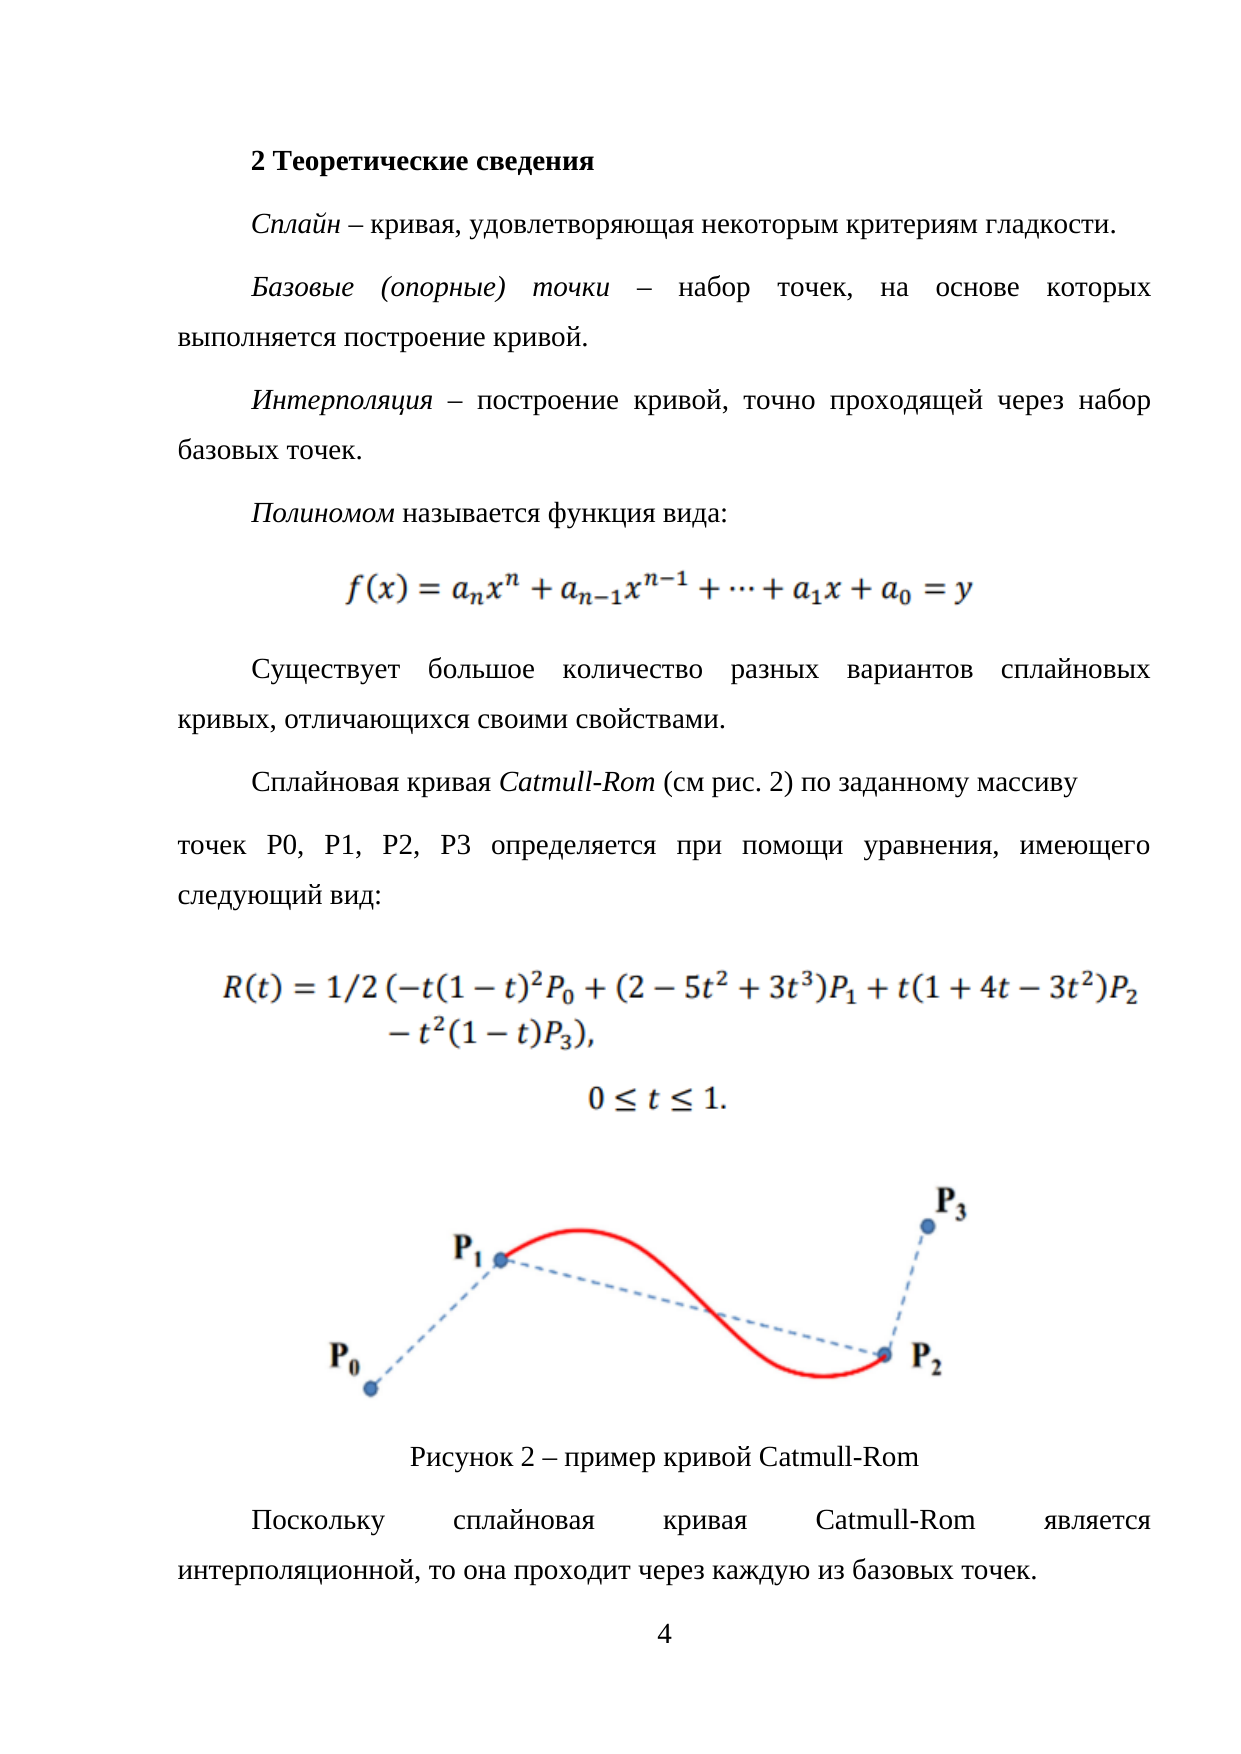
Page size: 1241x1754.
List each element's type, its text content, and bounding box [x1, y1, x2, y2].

text Сплайновая кривая Catmull-Rom (см рис. 2) по заданному массиву [177, 764, 1152, 798]
picture [177, 940, 1152, 1123]
text Существует большое количество разных вариантов сплайновых кривых, отличающихся своими свойствами. [177, 651, 1152, 735]
text 2 Теоретические сведения [177, 143, 1152, 177]
text Интерполяция – построение кривой, точно проходящей через набор базовых точек. [177, 382, 1152, 466]
picture [341, 557, 988, 622]
text Поскольку сплайновая кривая Catmull-Rom является интерполяционной, то она проходит через каждую из базовых точек. [177, 1502, 1152, 1586]
picture [289, 1151, 1040, 1410]
text Полиномом называется функция вида: [177, 495, 1152, 528]
text Рисунок 2 – пример кривой Catmull-Rom [177, 1439, 1152, 1472]
text точек P0, P1, P2, P3 определяется при помощи уравнения, имеющего следующий вид: [177, 827, 1152, 911]
text Сплайн – кривая, удовлетворяющая некоторым критериям гладкости. [177, 206, 1152, 239]
text Базовые (опорные) точки – набор точек, на основе которых выполняется построение кривой. [177, 269, 1152, 353]
